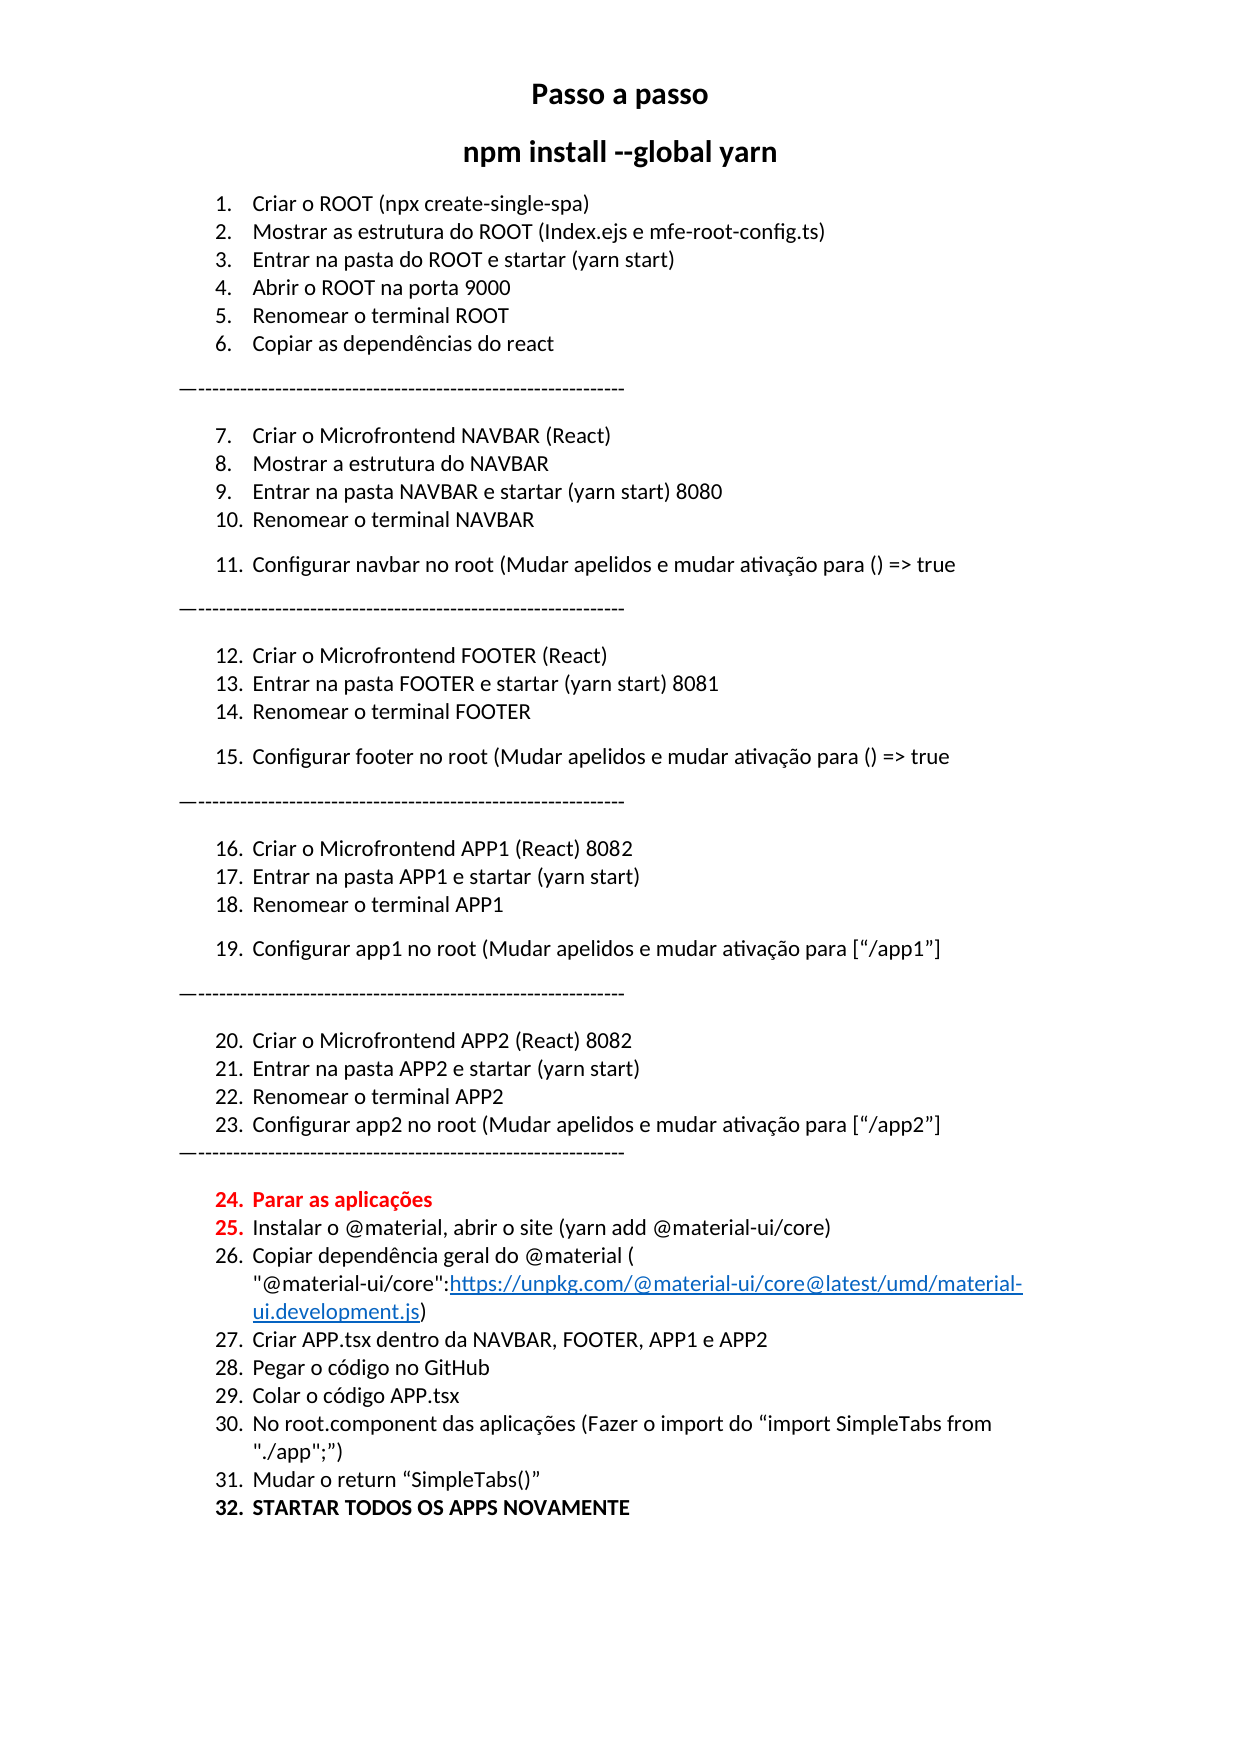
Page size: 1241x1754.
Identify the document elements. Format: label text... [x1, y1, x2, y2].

list Abrir o ROOT na porta 9000 [215, 273, 1063, 302]
list Instalar o @material, abrir o site (yarn add @material-ui/core) [215, 1213, 1063, 1241]
list Entrar na pasta do ROOT e startar (yarn start) [215, 246, 1063, 273]
list Mostrar as estrutura do ROOT (Index.ejs e mfe-root-config.ts) [215, 217, 1063, 246]
text npm install --global yarn [177, 132, 1063, 170]
text —------------------------------------------------------------- [177, 1138, 1063, 1166]
list Criar o Microfrontend NAVBAR (React) [215, 421, 1063, 449]
list Copiar dependência geral do @material ( "@material-ui/core":https://unpkg.com/@material-ui/core@latest/umd/material-ui.development.js) [215, 1241, 1063, 1325]
list Copiar as dependências do react [215, 329, 1063, 358]
list Entrar na pasta APP2 e startar (yarn start) [215, 1054, 1063, 1082]
list Entrar na pasta FOOTER e startar (yarn start) 8081 [215, 669, 1063, 697]
text —------------------------------------------------------------- [177, 374, 1063, 402]
list Renomear o terminal APP1 [215, 890, 1063, 918]
list Configurar navbar no root (Mudar apelidos e mudar ativação para () => true [215, 550, 1063, 578]
list Renomear o terminal APP2 [215, 1082, 1063, 1110]
list No root.component das aplicações (Fazer o import do “import SimpleTabs from "./app";”) [215, 1409, 1063, 1465]
list Pegar o código no GitHub [215, 1353, 1063, 1381]
text —------------------------------------------------------------- [177, 594, 1063, 623]
list Parar as aplicações [215, 1185, 1063, 1213]
list Criar o Microfrontend FOOTER (React) [215, 641, 1063, 669]
list Entrar na pasta NAVBAR e startar (yarn start) 8080 [215, 477, 1063, 505]
text —------------------------------------------------------------- [177, 787, 1063, 815]
list Entrar na pasta APP1 e startar (yarn start) [215, 862, 1063, 890]
list Mostrar a estrutura do NAVBAR [215, 449, 1063, 477]
list Renomear o terminal ROOT [215, 302, 1063, 329]
list Criar APP.tsx dentro da NAVBAR, FOOTER, APP1 e APP2 [215, 1325, 1063, 1353]
text —------------------------------------------------------------- [177, 979, 1063, 1007]
list STARTAR TODOS OS APPS NOVAMENTE [215, 1493, 1063, 1521]
list Criar o Microfrontend APP2 (React) 8082 [215, 1026, 1063, 1054]
list Renomear o terminal NAVBAR [215, 505, 1063, 533]
text Passo a passo [177, 74, 1063, 112]
list Configurar app2 no root (Mudar apelidos e mudar ativação para [“/app2”] [215, 1110, 1063, 1138]
list Mudar o return “SimpleTabs()” [215, 1465, 1063, 1493]
list Configurar app1 no root (Mudar apelidos e mudar ativação para [“/app1”] [215, 934, 1063, 962]
list Colar o código APP.tsx [215, 1381, 1063, 1409]
list Criar o ROOT (npx create-single-spa) [215, 189, 1063, 217]
list Configurar footer no root (Mudar apelidos e mudar ativação para () => true [215, 742, 1063, 770]
list Criar o Microfrontend APP1 (React) 8082 [215, 834, 1063, 862]
list Renomear o terminal FOOTER [215, 697, 1063, 726]
